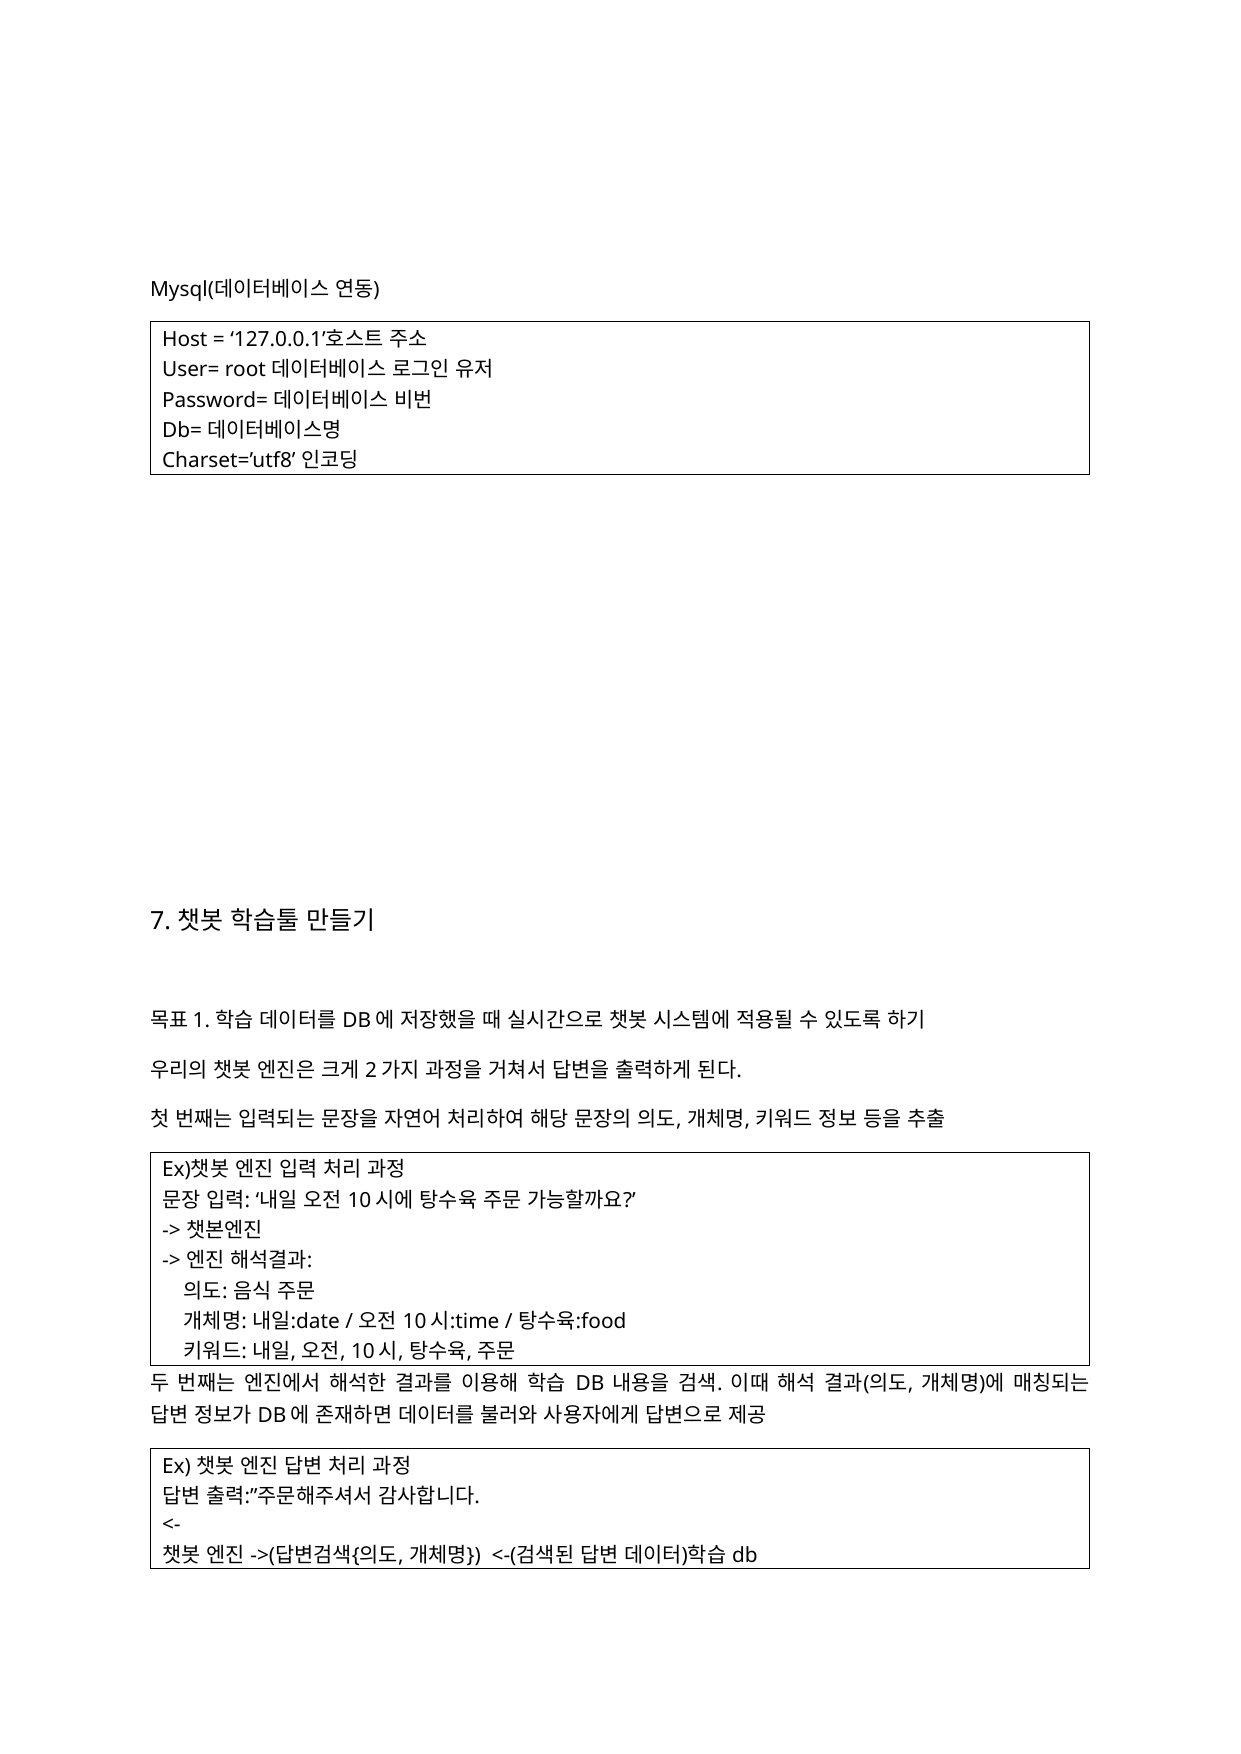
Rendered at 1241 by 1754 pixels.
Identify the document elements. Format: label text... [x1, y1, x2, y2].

text 목표1. 학습 데이터를 DB에 저장했을 때 실시간으로 챗봇 시스템에 적용될 수 있도록 하기 [150, 1003, 1090, 1034]
table_header Host = ‘127.0.0.1’호스트 주소 User= root 데이터베이스 로그인 유저 Password= 데이터베이스 비번 Db= 데이터베이스명 Charset=’utf8’ 인코딩 [151, 322, 1089, 474]
table_header Ex) 챗봇 엔진 답변 처리 과정 답변 출력:”주문해주셔서 감사합니다. <- 챗봇 엔진 ->(답변검색{의도, 개체명}) <-(검색된 답변 데이터)학습 db [151, 1449, 1089, 1568]
table_header Ex)챗봇 엔진 입력 처리 과정 문장 입력: ‘내일 오전 10시에 탕수육 주문 가능할까요?’ -> 챗본엔진 -> 엔진 해석결과: 의도: 음식 주문 개체명: 내일:date / 오전 10시:time / 탕수육:food 키워드: 내일, 오전, 10시, 탕수육, 주문 [151, 1153, 1089, 1365]
text 두 번째는 엔진에서 해석한 결과를 이용해 학습 DB 내용을 검색. 이때 해석 결과(의도, 개체명)에 매칭되는 답변 정보가 DB에 존재하면 데이터를 불러와 사용자에게 답변으로 제공 [150, 1366, 1090, 1429]
text Mysql(데이터베이스 연동) [150, 272, 1090, 302]
text 우리의 챗봇 엔진은 크게 2가지 과정을 거쳐서 답변을 출력하게 된다. [150, 1053, 1090, 1083]
text 첫 번째는 입력되는 문장을 자연어 처리하여 해당 문장의 의도, 개체명, 키워드 정보 등을 추출 [150, 1102, 1090, 1132]
text 7. 챗봇 학습툴 만들기 [150, 900, 1090, 937]
